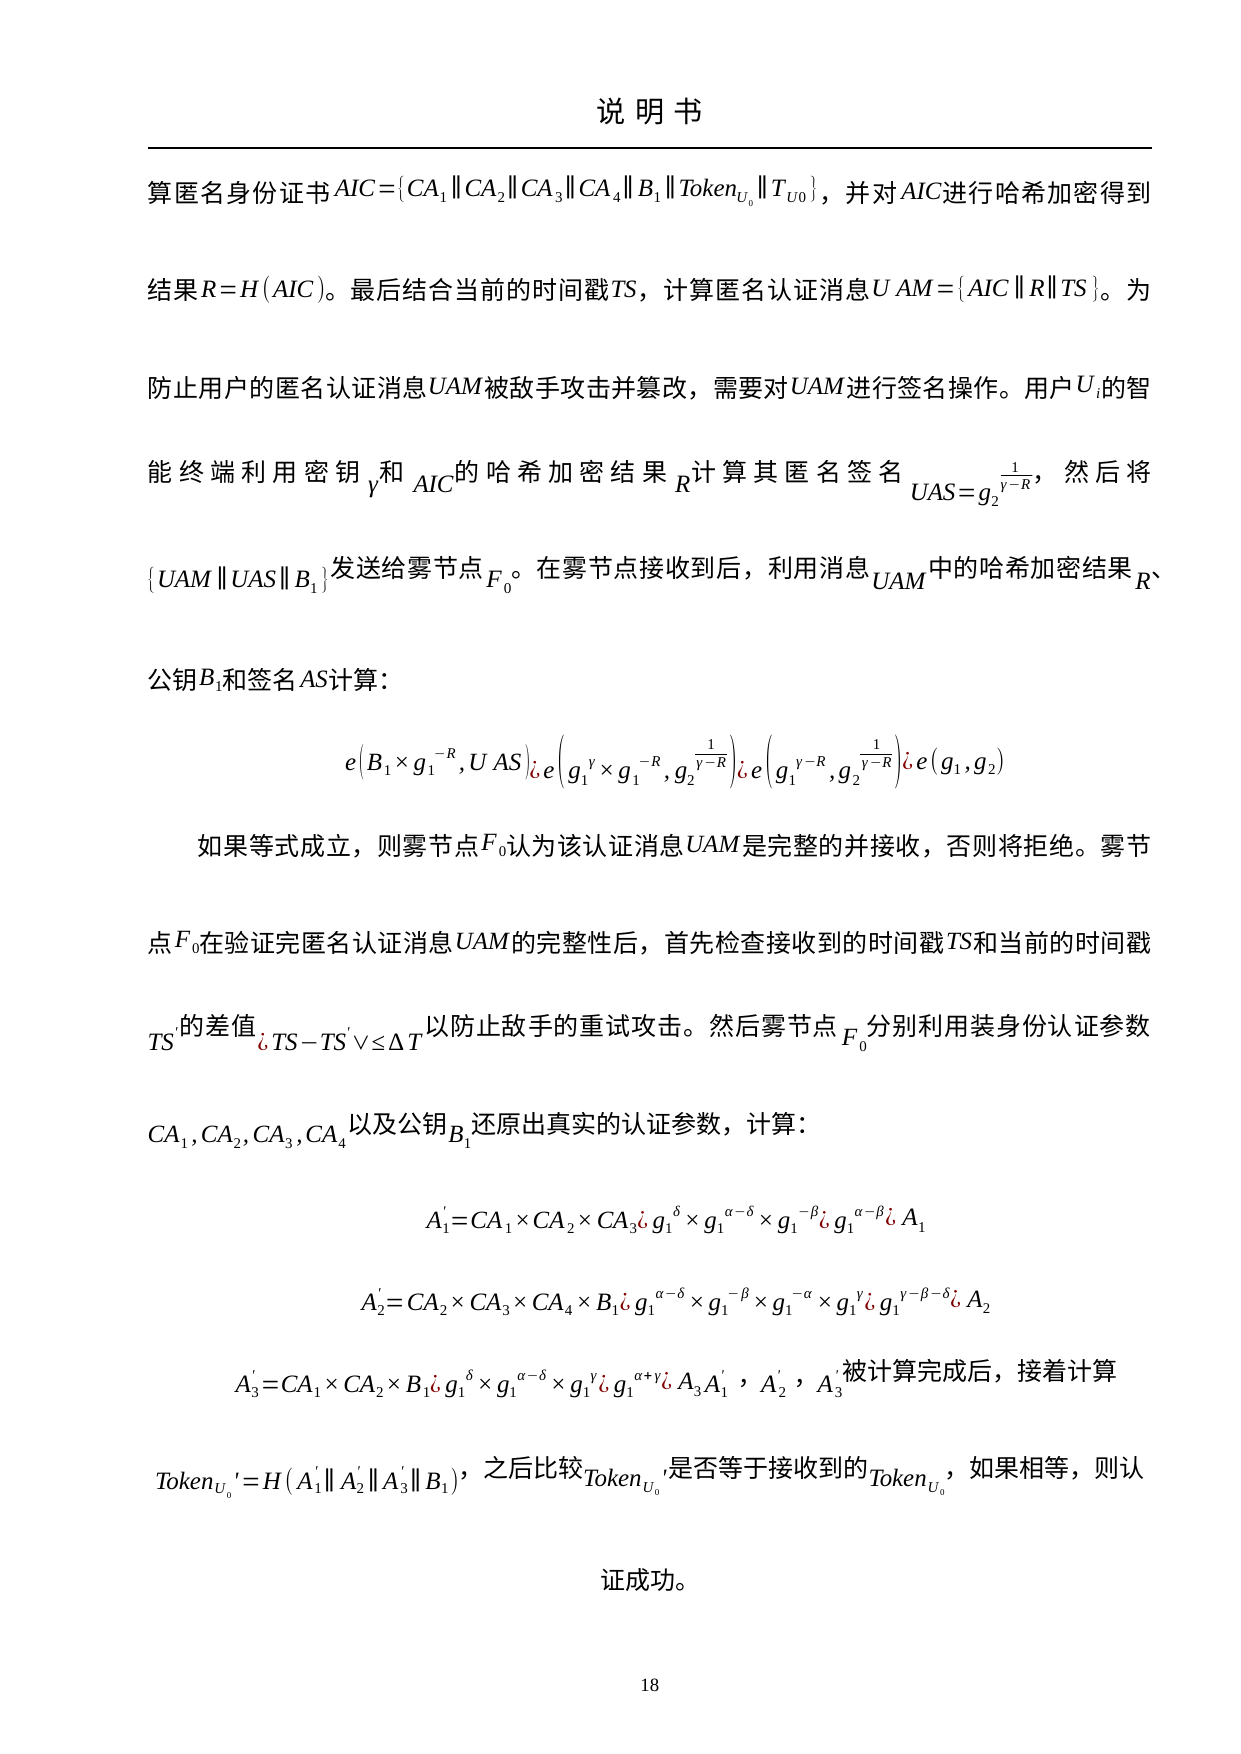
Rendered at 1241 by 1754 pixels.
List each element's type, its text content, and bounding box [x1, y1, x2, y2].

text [148, 159, 1152, 711]
text 如果等式成立，则雾节点认为该认证消息是完整的并接收，否则将拒绝。雾节点在验证完匿名认证消息的完整性后，首先检查接收到的时间戳和当前的时间戳的差值以防止敌手的重试攻击。然后雾节点分别利用装身份认证参数以及公钥还原出真实的认证参数，计算： [148, 812, 1152, 1169]
text 被计算完成后，接着计算，之后比较是否等于接收到的，如果相等，则认证成功。 [148, 1351, 1152, 1611]
